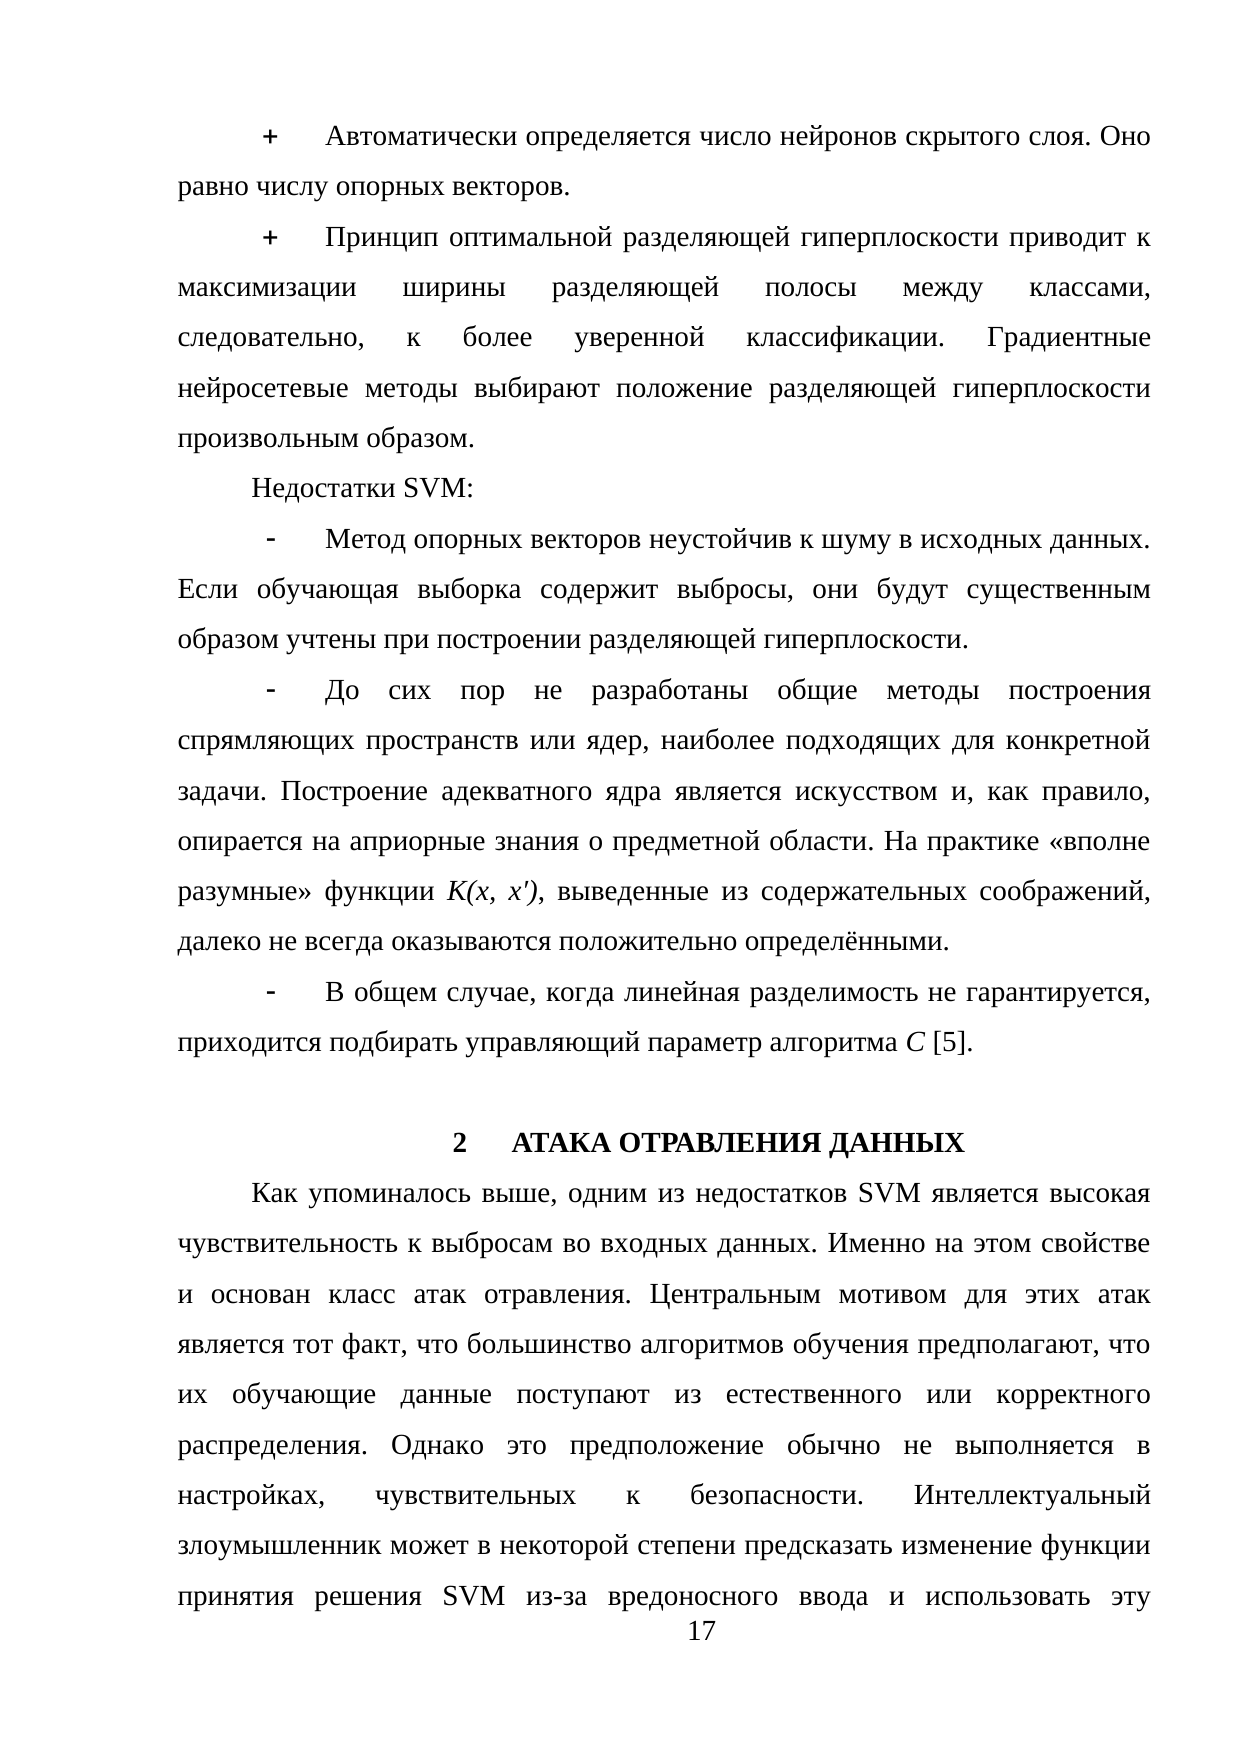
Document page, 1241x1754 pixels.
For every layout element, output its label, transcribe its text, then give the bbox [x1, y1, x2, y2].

text Метод опорных векторов неустойчив к шуму в исходных данных. Если обучающая выборка содержит выбросы, они будут существенным образом учтены при построении разделяющей гиперплоскости. [177, 521, 1152, 655]
list Принцип оптимальной разделяющей гиперплоскости приводит к максимизации ширины разделяющей полосы между классами, следовательно, к более уверенной классификации. Градиентные нейросетевые методы выбирают положение разделяющей гиперплоскости произвольным образом. [177, 219, 1152, 454]
subtitle Атака отравления данных [177, 1125, 1152, 1158]
text Недостатки SVM: [177, 471, 1152, 504]
text До сих пор не разработаны общие методы построения спрямляющих пространств или ядер, наиболее подходящих для конкретной задачи. Построение адекватного ядра является искусством и, как правило, опирается на априорные знания о предметной области. На практике «вполне разумные» функции K(x, x′), выведенные из содержательных соображений, далеко не всегда оказываются положительно определёнными. [177, 672, 1152, 957]
list Автоматически определяется число нейронов скрытого слоя. Оно равно числу опорных векторов. [177, 118, 1152, 202]
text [177, 1175, 1152, 1611]
text В общем случае, когда линейная разделимость не гарантируется, приходится подбирать управляющий параметр алгоритма C [5]. [177, 974, 1152, 1058]
